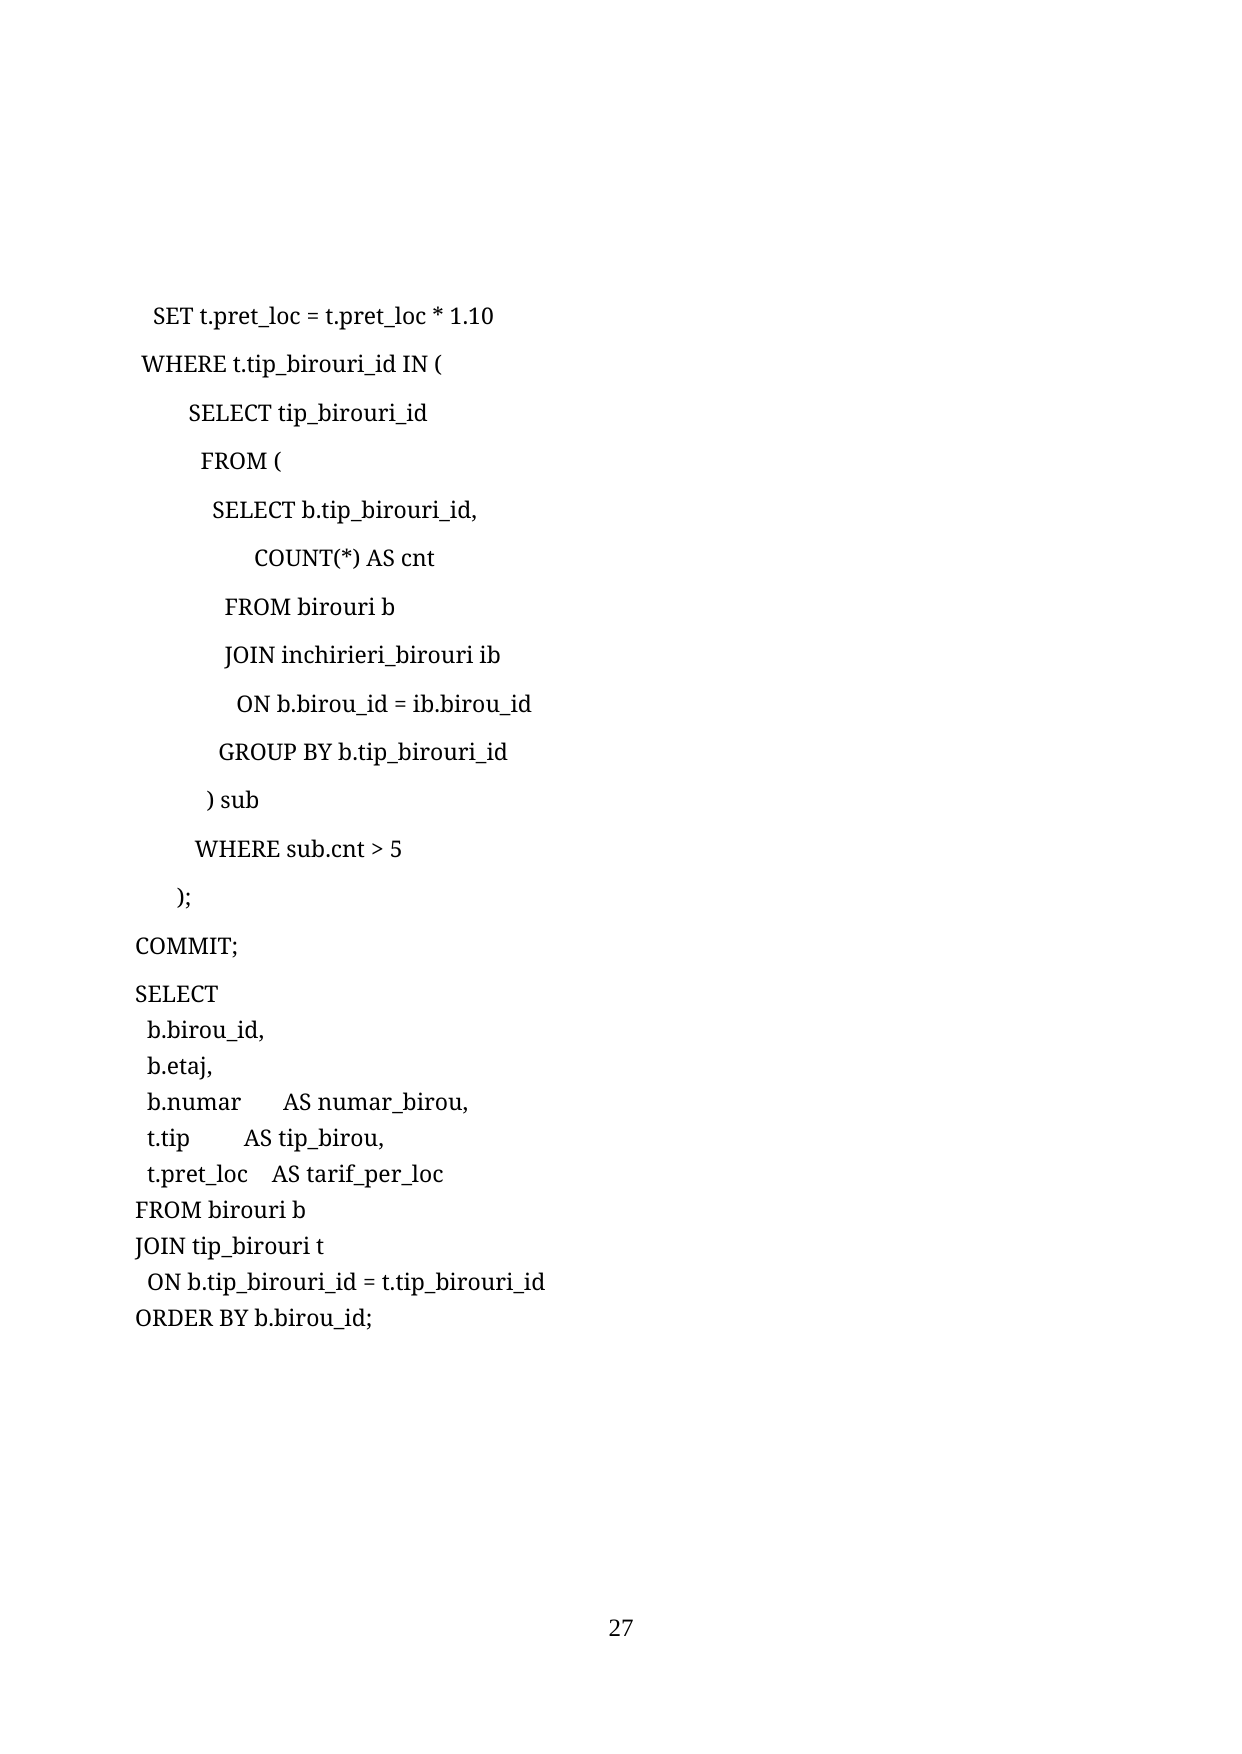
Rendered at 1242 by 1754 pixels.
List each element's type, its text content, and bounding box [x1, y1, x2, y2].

text ON b.birou_id = ib.birou_id [135, 687, 1107, 719]
text SET t.pret_loc = t.pret_loc * 1.10 [135, 300, 1107, 331]
text WHERE sub.cnt > 5 [135, 833, 1107, 864]
text ); [135, 881, 1107, 912]
text SELECT b.tip_birouri_id, [135, 494, 1107, 525]
text JOIN inchirieri_birouri ib [135, 639, 1107, 670]
text SELECT b.birou_id, b.etaj, b.numar AS numar_birou, t.tip AS tip_birou, t.pret_loc AS tarif_per_loc FROM birouri b JOIN tip_birouri t ON b.tip_birouri_id = t.tip_birouri_id ORDER BY b.birou_id; [135, 978, 1107, 1333]
text FROM birouri b [135, 591, 1107, 622]
text COUNT(*) AS cnt [135, 542, 1107, 573]
text ) sub [135, 784, 1107, 816]
text COMMIT; [135, 930, 1107, 961]
text WHERE t.tip_birouri_id IN ( [135, 348, 1107, 380]
text SELECT tip_birouri_id [135, 397, 1107, 428]
text FROM ( [135, 445, 1107, 477]
text GROUP BY b.tip_birouri_id [135, 736, 1107, 767]
